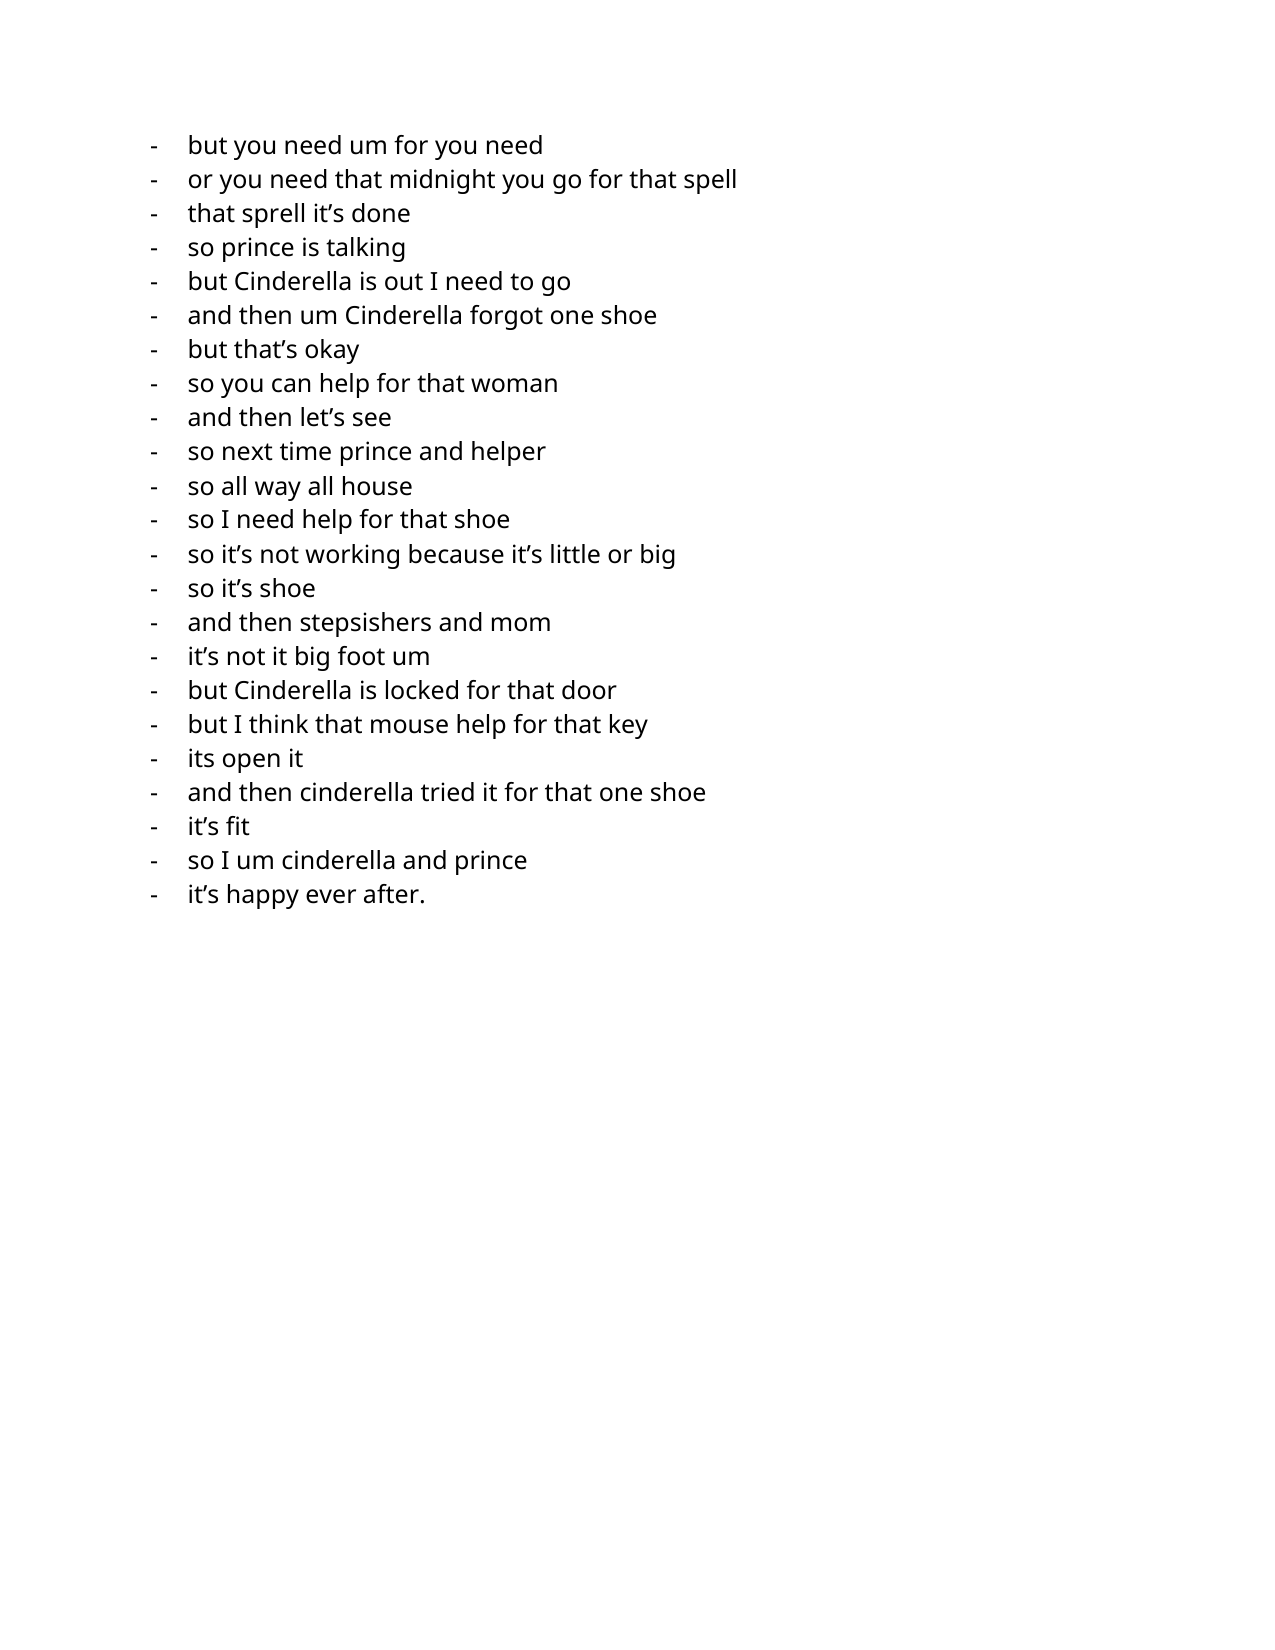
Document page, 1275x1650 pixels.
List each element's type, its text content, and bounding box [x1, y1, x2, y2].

list it’s not it big foot um [150, 638, 1162, 672]
list so prince is talking [150, 230, 1162, 264]
list but you need um for you need [150, 127, 1162, 162]
list so it’s not working because it’s little or big [150, 536, 1162, 570]
list so I um cinderella and prince [150, 843, 1162, 877]
list so it’s shoe [150, 570, 1162, 604]
list and then let’s see [150, 400, 1162, 434]
list but Cinderella is out I need to go [150, 264, 1162, 298]
list or you need that midnight you go for that spell [150, 162, 1162, 196]
list and then cinderella tried it for that one shoe [150, 775, 1162, 809]
list so all way all house [150, 468, 1162, 502]
list so you can help for that woman [150, 366, 1162, 400]
list but Cinderella is locked for that door [150, 672, 1162, 707]
list it’s happy ever after. [150, 877, 1162, 911]
list and then um Cinderella forgot one shoe [150, 298, 1162, 332]
list it’s fit [150, 809, 1162, 843]
list its open it [150, 741, 1162, 775]
list that sprell it’s done [150, 196, 1162, 230]
list but I think that mouse help for that key [150, 707, 1162, 741]
list so next time prince and helper [150, 434, 1162, 468]
list but that’s okay [150, 332, 1162, 366]
list so I need help for that shoe [150, 502, 1162, 536]
list and then stepsishers and mom [150, 604, 1162, 638]
